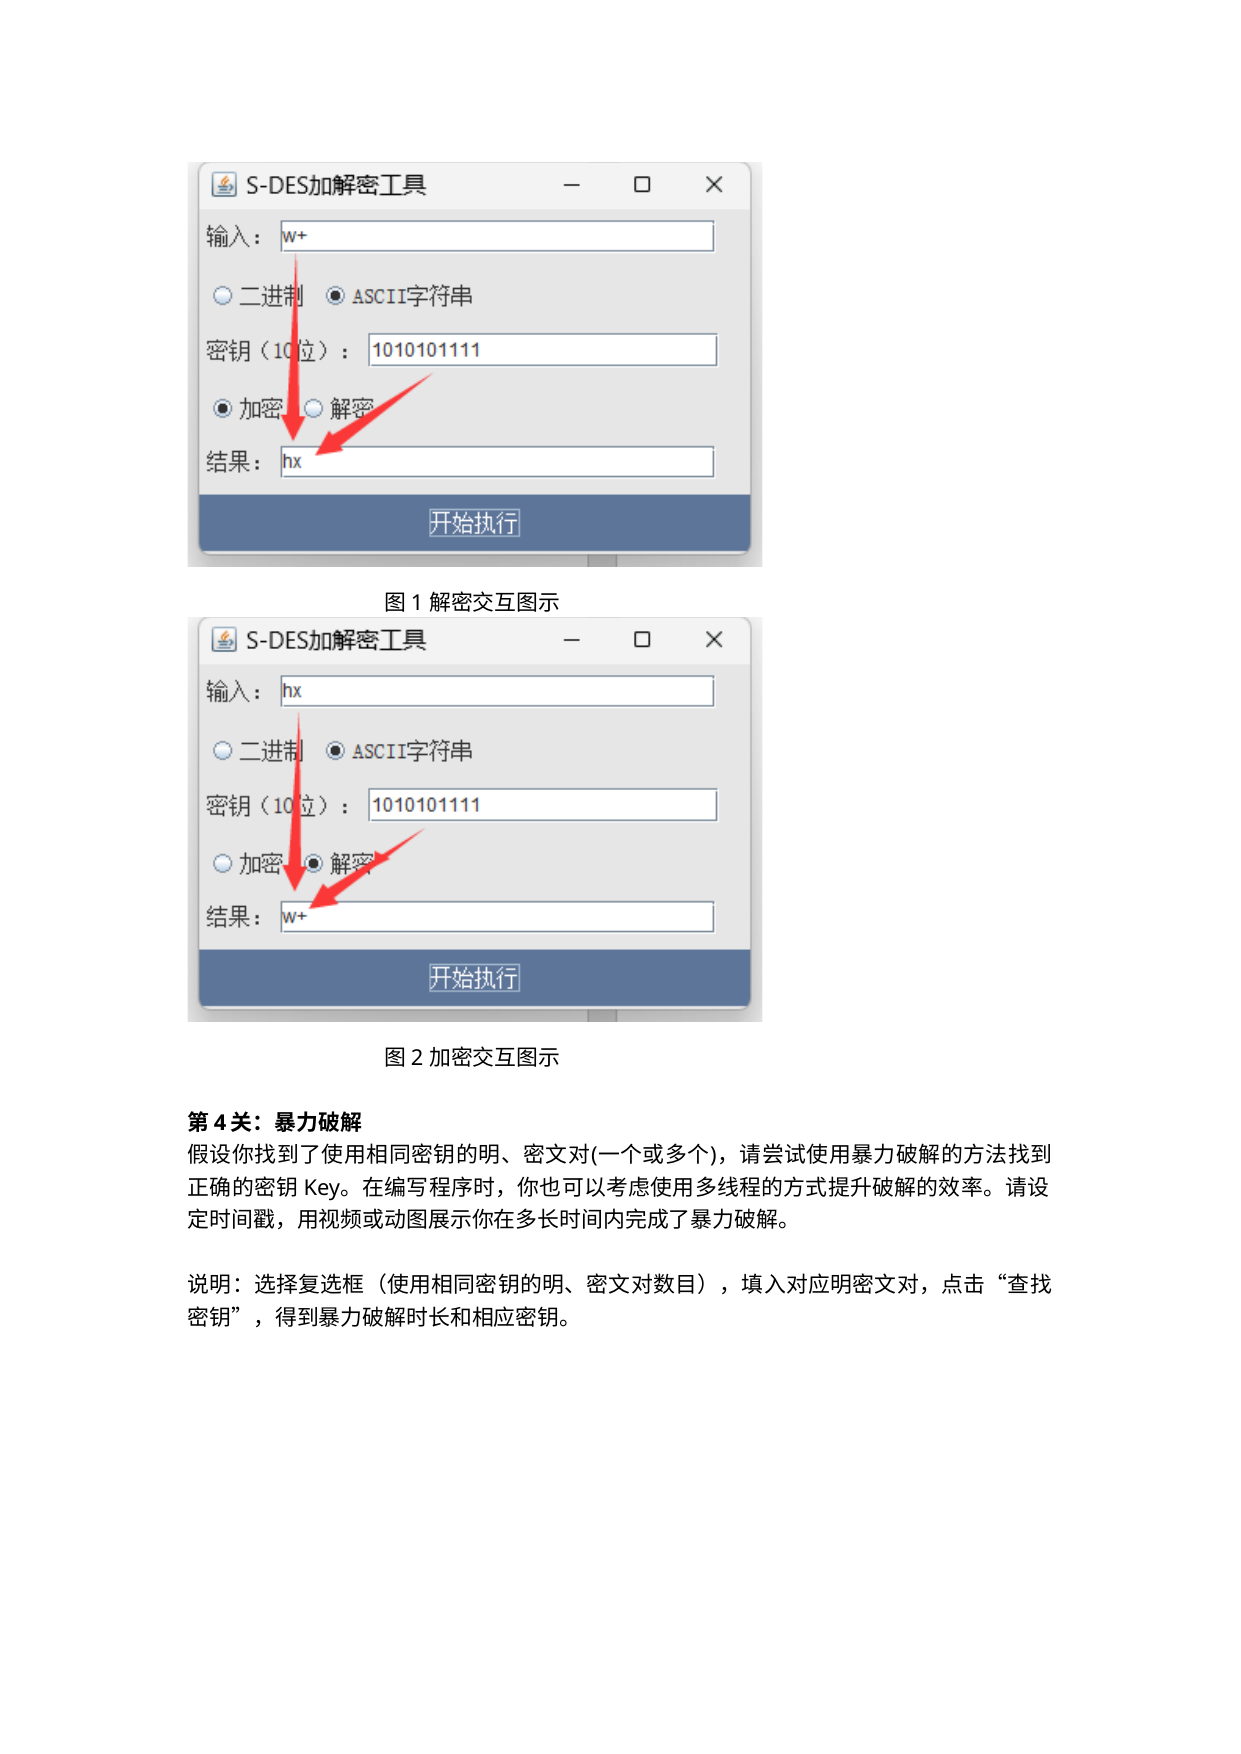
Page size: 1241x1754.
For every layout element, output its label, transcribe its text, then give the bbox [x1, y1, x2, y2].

text 第4关：暴力破解 [187, 1104, 1053, 1137]
text 图2 加密交互图示 [187, 1039, 1053, 1072]
picture [187, 162, 763, 567]
text 假设你找到了使用相同密钥的明、密文对(一个或多个)，请尝试使用暴力破解的方法找到正确的密钥Key。在编写程序时，你也可以考虑使用多线程的方式提升破解的效率。请设定时间戳，用视频或动图展示你在多长时间内完成了暴力破解。 [187, 1137, 1053, 1234]
picture [187, 617, 763, 1022]
text 图1 解密交互图示 [187, 584, 1053, 617]
text 说明：选择复选框（使用相同密钥的明、密文对数目），填入对应明密文对，点击“查找密钥”，得到暴力破解时长和相应密钥。 [187, 1267, 1053, 1332]
